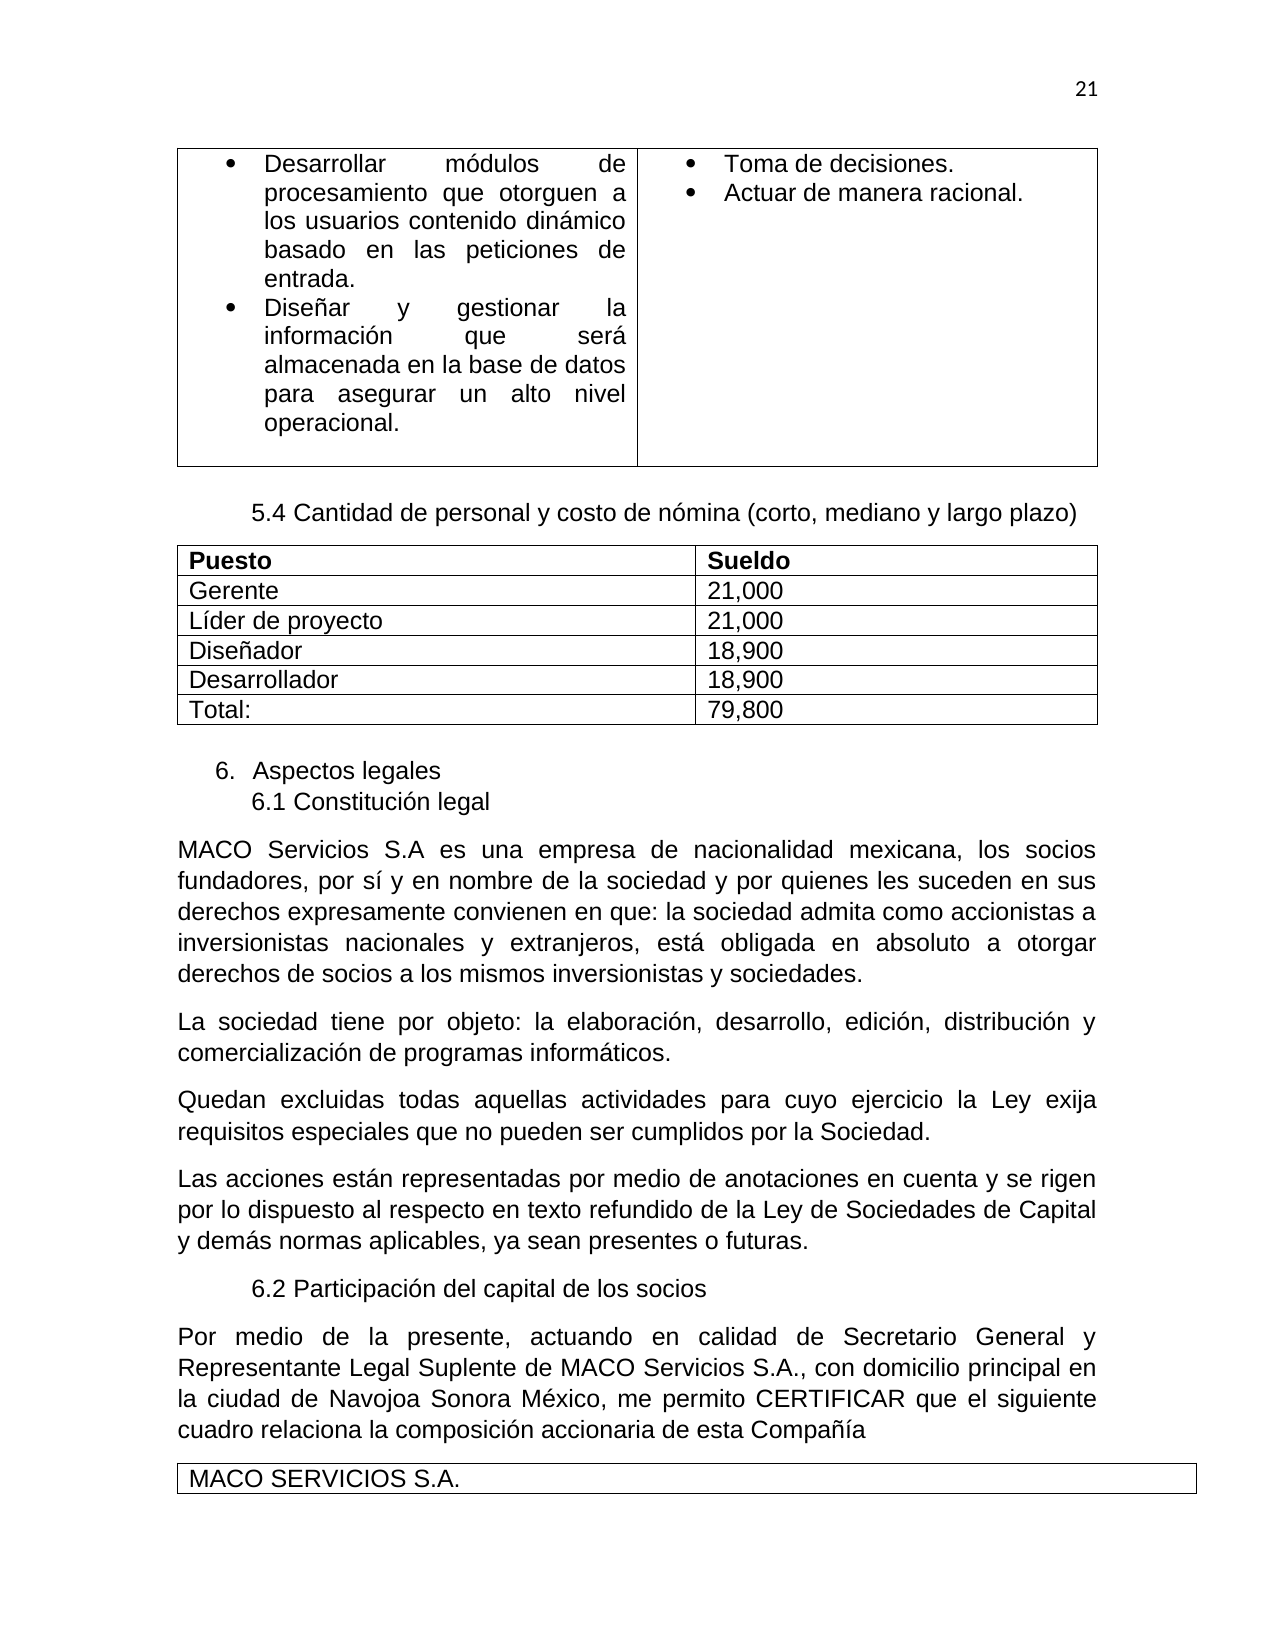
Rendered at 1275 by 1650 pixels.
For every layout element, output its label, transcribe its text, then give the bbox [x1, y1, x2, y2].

table_header MACO SERVICIOS S.A. [178, 1464, 1196, 1492]
table_cell 21,000 [696, 576, 1097, 605]
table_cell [638, 149, 1097, 466]
text MACO Servicios S.A es una empresa de nacionalidad mexicana, los socios fundadores, por sí y en nombre de la sociedad y por quienes les suceden en sus derechos expresamente convienen en que: la sociedad admita como accionistas a inversionistas nacionales y extranjeros, está obligada en absoluto a otorgar derechos de socios a los mismos inversionistas y sociedades. [177, 835, 1098, 988]
text Las acciones están representadas por medio de anotaciones en cuenta y se rigen por lo dispuesto al respecto en texto refundido de la Ley de Sociedades de Capital y demás normas aplicables, ya sean presentes o futuras. [177, 1164, 1098, 1255]
table_header Puesto [178, 546, 695, 575]
table_cell 21,000 [696, 606, 1097, 635]
table_cell Gerente [178, 576, 695, 605]
table_cell 18,900 [696, 666, 1097, 694]
table_cell Desarrollador [178, 666, 695, 694]
table_cell 18,900 [696, 636, 1097, 664]
table_cell Líder de proyecto [178, 606, 695, 635]
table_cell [178, 149, 637, 466]
list Cantidad de personal y costo de nómina (corto, mediano y largo plazo) [251, 498, 1098, 526]
text La sociedad tiene por objeto: la elaboración, desarrollo, edición, distribución y comercialización de programas informáticos. [177, 1007, 1098, 1067]
list Participación del capital de los socios [251, 1274, 1098, 1303]
list Aspectos legales [215, 756, 1098, 785]
table_cell Diseñador [178, 636, 695, 664]
table_cell 79,800 [696, 695, 1097, 724]
text Por medio de la presente, actuando en calidad de Secretario General y Representante Legal Suplente de MACO Servicios S.A., con domicilio principal en la ciudad de Navojoa Sonora México, me permito CERTIFICAR que el siguiente cuadro relaciona la composición accionaria de esta Compañía [177, 1322, 1098, 1444]
table_header Sueldo [696, 546, 1097, 575]
text Quedan excluidas todas aquellas actividades para cuyo ejercicio la Ley exija requisitos especiales que no pueden ser cumplidos por la Sociedad. [177, 1086, 1098, 1145]
list Constitución legal [251, 787, 1098, 816]
table_cell Total: [178, 695, 695, 724]
